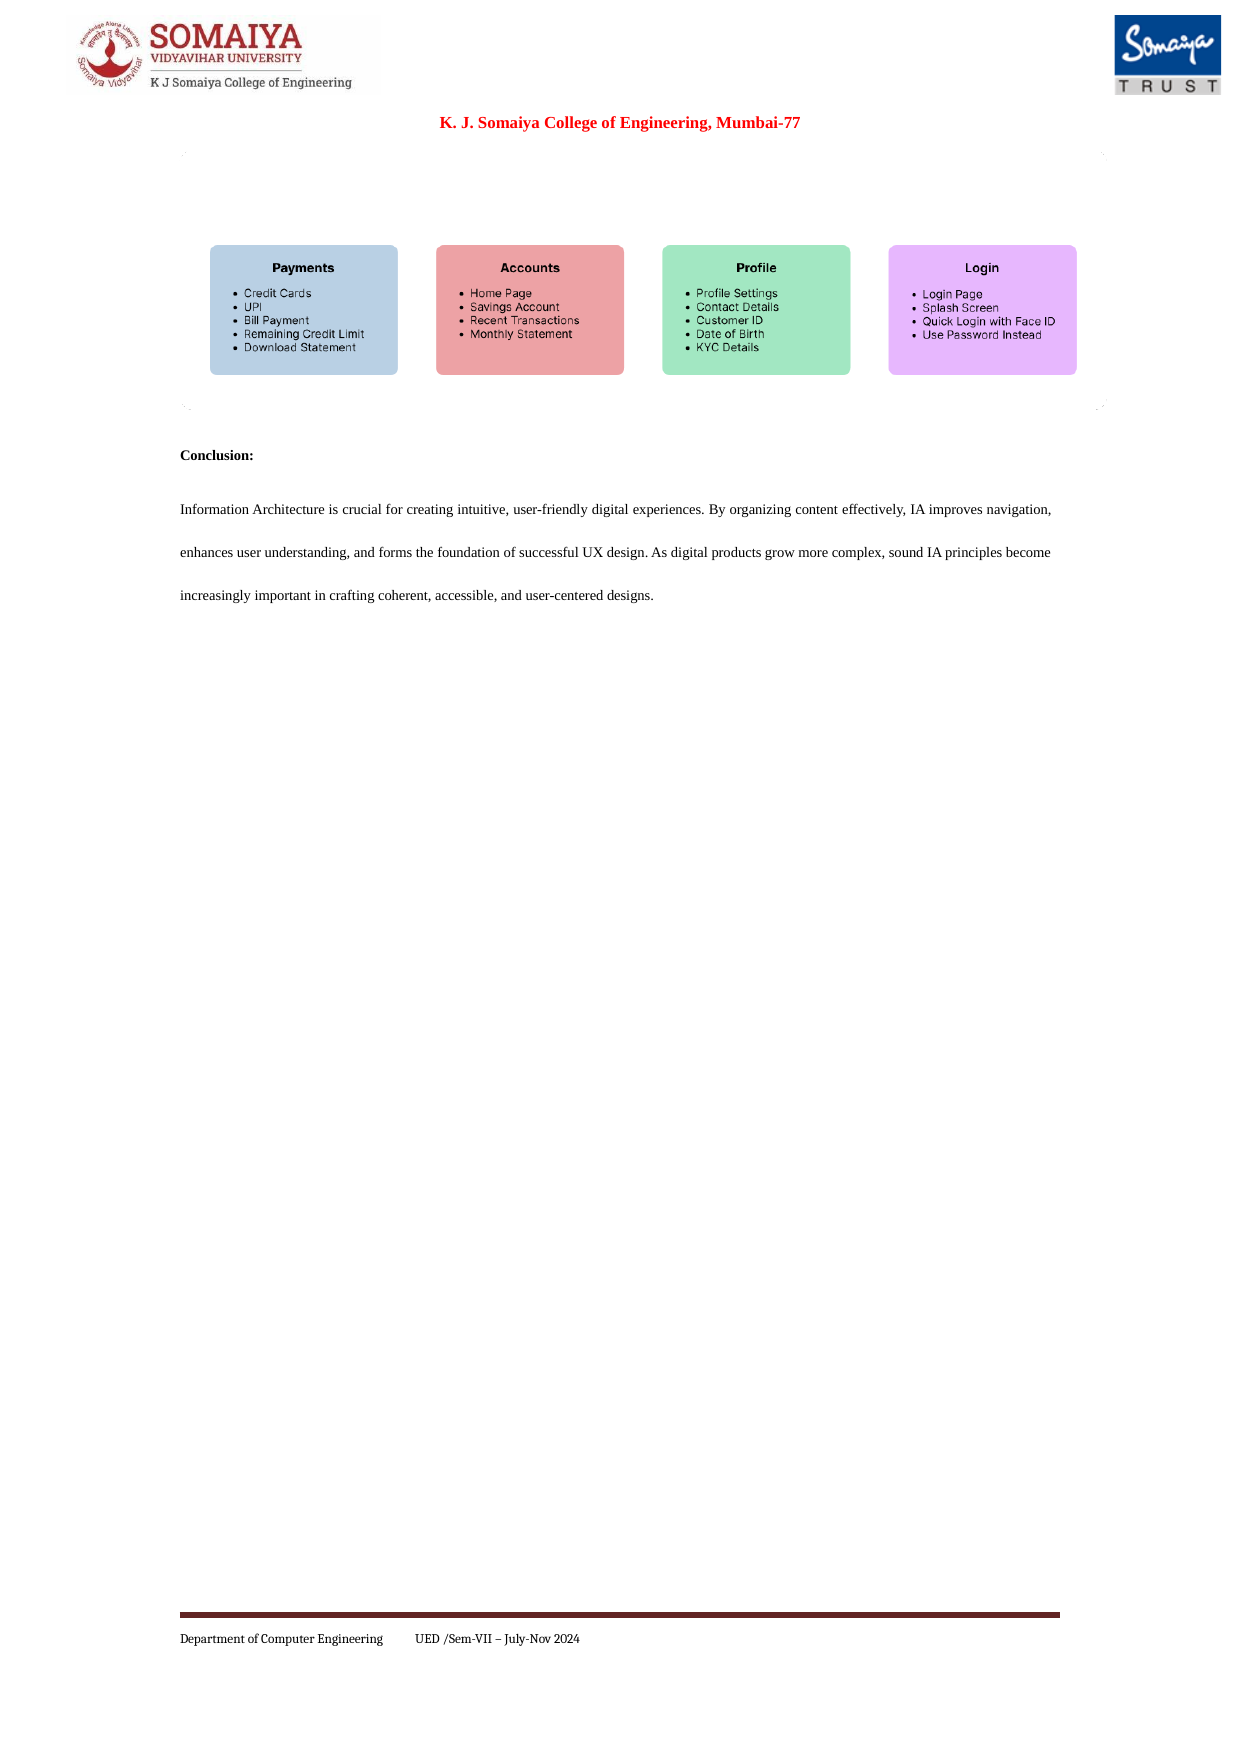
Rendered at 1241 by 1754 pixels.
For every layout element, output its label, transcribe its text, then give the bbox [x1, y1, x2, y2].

picture [65, 15, 382, 95]
text Information Architecture is crucial for creating intuitive, user-friendly digital experiences. By organizing content effectively, IA improves navigation, enhances user understanding, and forms the foundation of successful UX design. As digital products grow more complex, sound IA principles become increasingly important in crafting coherent, accessible, and user-centered designs. [180, 489, 1052, 604]
picture [179, 150, 1107, 410]
text Conclusion: [180, 435, 1060, 464]
picture [1114, 15, 1222, 95]
